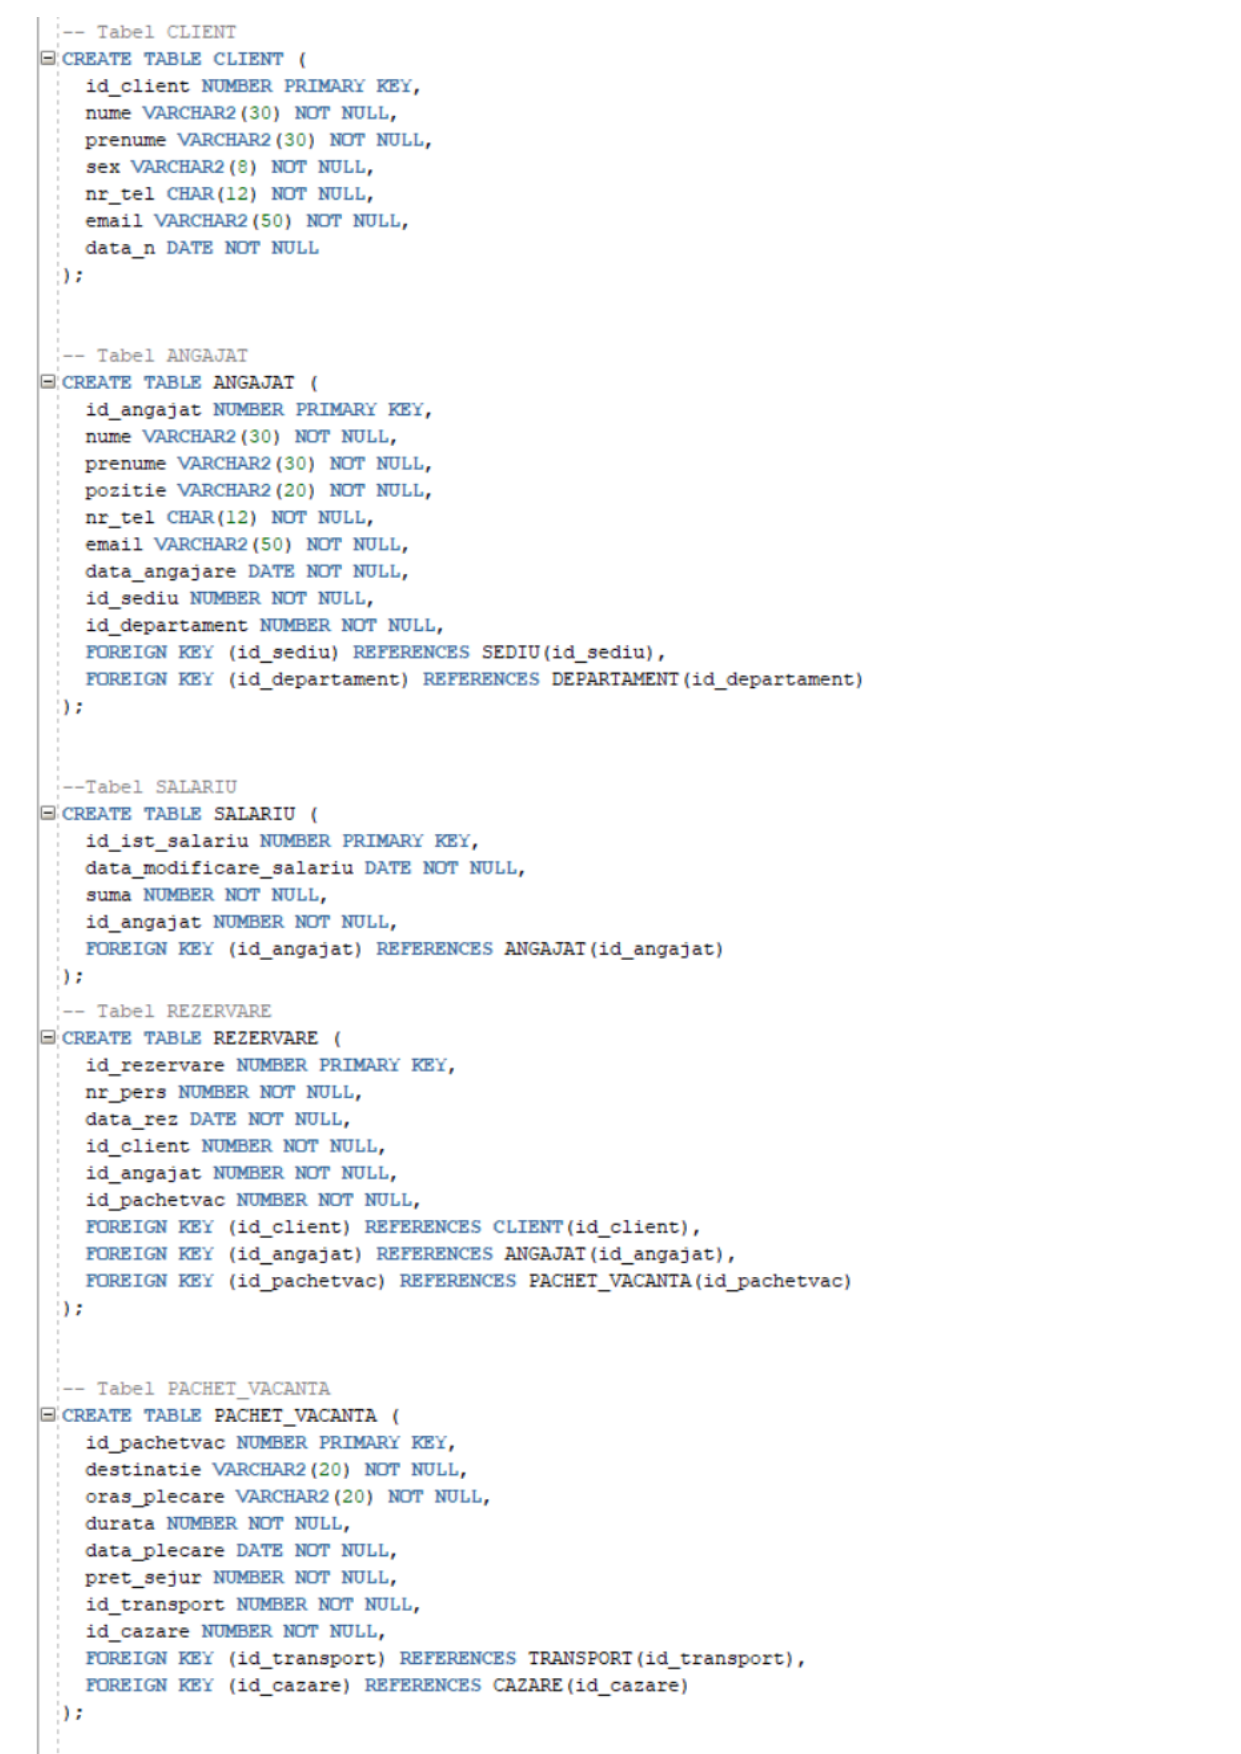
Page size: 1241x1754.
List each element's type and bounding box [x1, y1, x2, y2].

picture [25, 17, 932, 1754]
